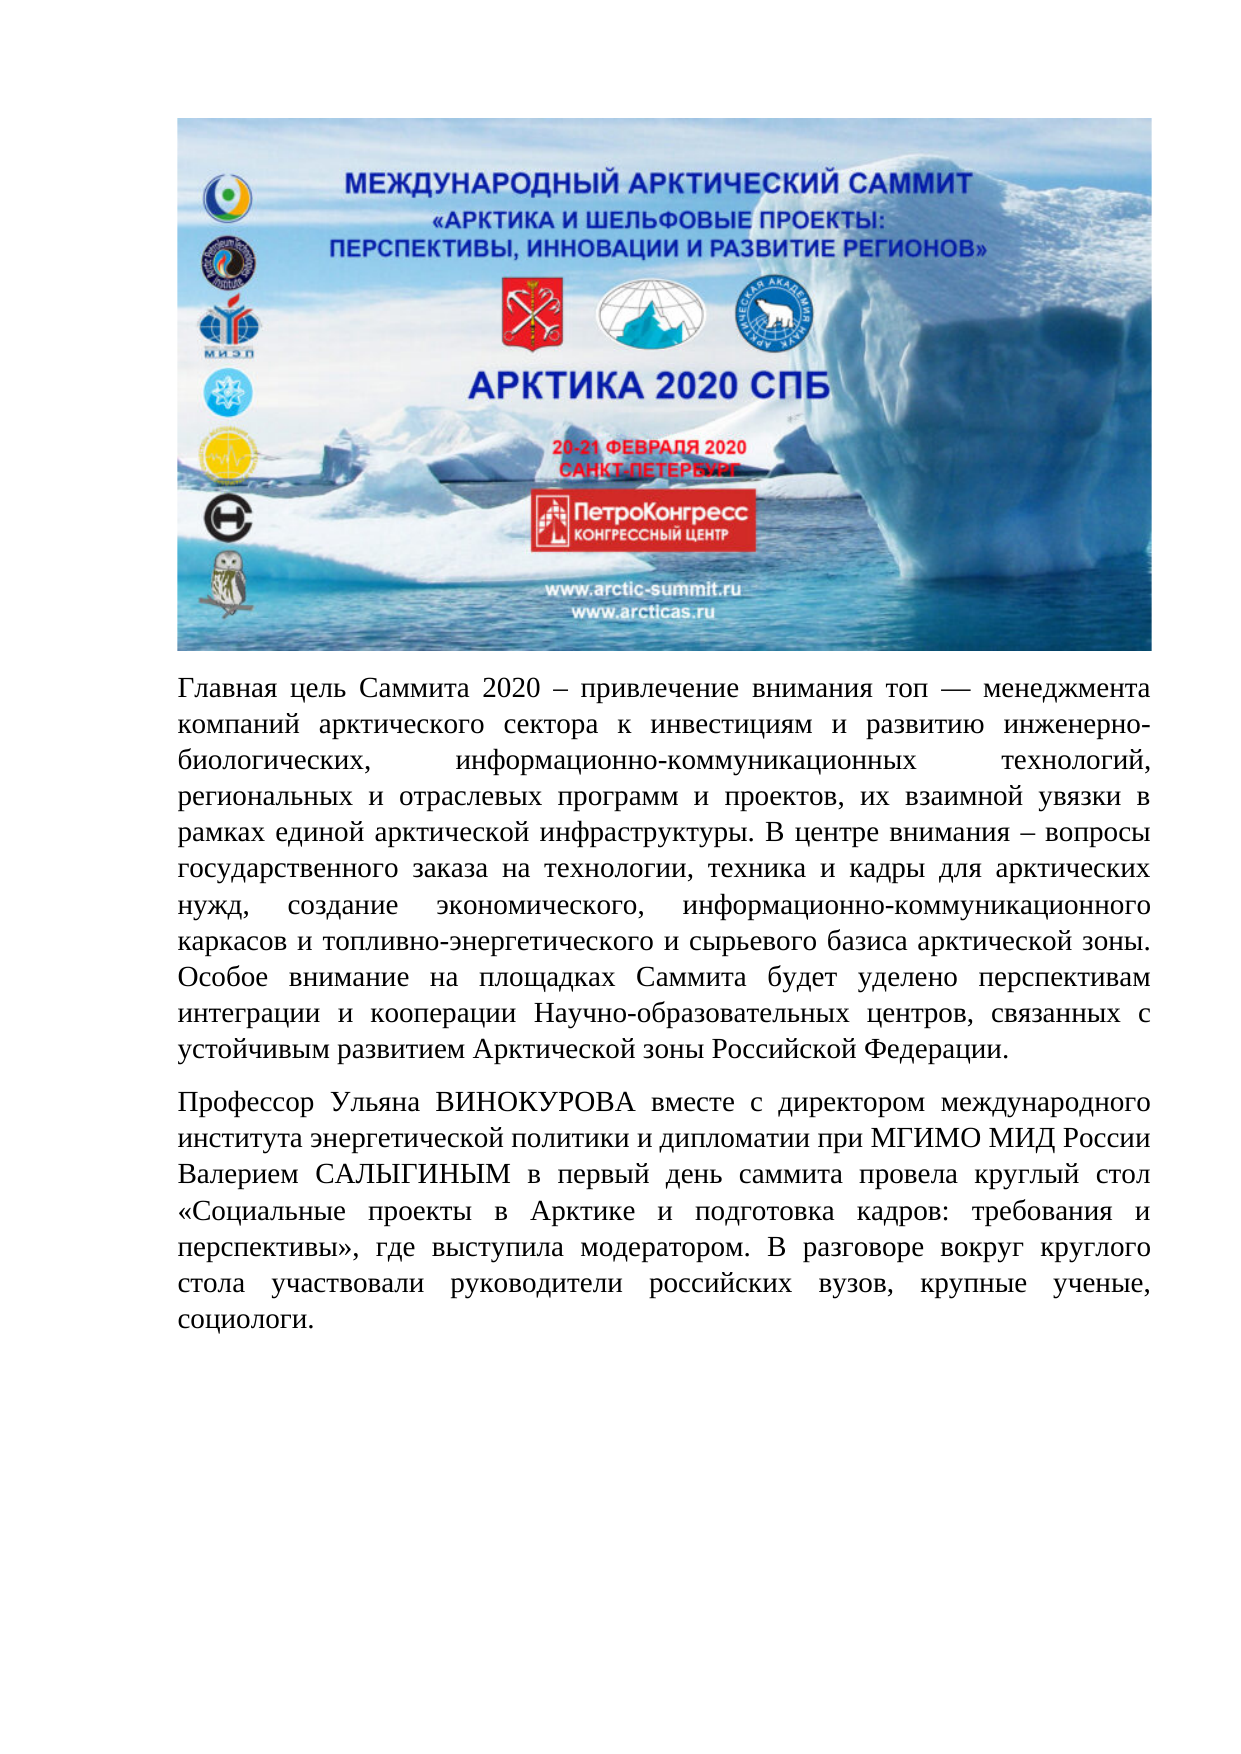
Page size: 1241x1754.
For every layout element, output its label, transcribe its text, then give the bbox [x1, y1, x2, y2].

text Профессор Ульяна ВИНОКУРОВА вместе с директором международного института энергетической политики и дипломатии при МГИМО МИД России Валерием САЛЫГИНЫМ в первый день саммита провела круглый стол «Социальные проекты в Арктике и подготовка кадров: требования и перспективы», где выступила модератором. В разговоре вокруг круглого стола участвовали руководители российских вузов, крупные ученые, социологи. [177, 1084, 1152, 1334]
picture [177, 118, 1152, 651]
picture [974, 637, 978, 651]
picture [957, 641, 968, 651]
text Главная цель Саммита 2020 – привлечение внимания топ — менеджмента компаний арктического сектора к инвестициям и развитию инженерно-биологических, информационно-коммуникационных технологий, региональных и отраслевых программ и проектов, их взаимной увязки в рамках единой арктической инфраструктуры. В центре внимания – вопросы государственного заказа на технологии, техника и кадры для арктических нужд, создание экономического, информационно-коммуникационного каркасов и топливно-энергетического и сырьевого базиса арктической зоны. Особое внимание на площадках Саммита будет уделено перспективам интеграции и кооперации Научно-образовательных центров, связанных с устойчивым развитием Арктической зоны Российской Федерации. [177, 670, 1152, 1065]
